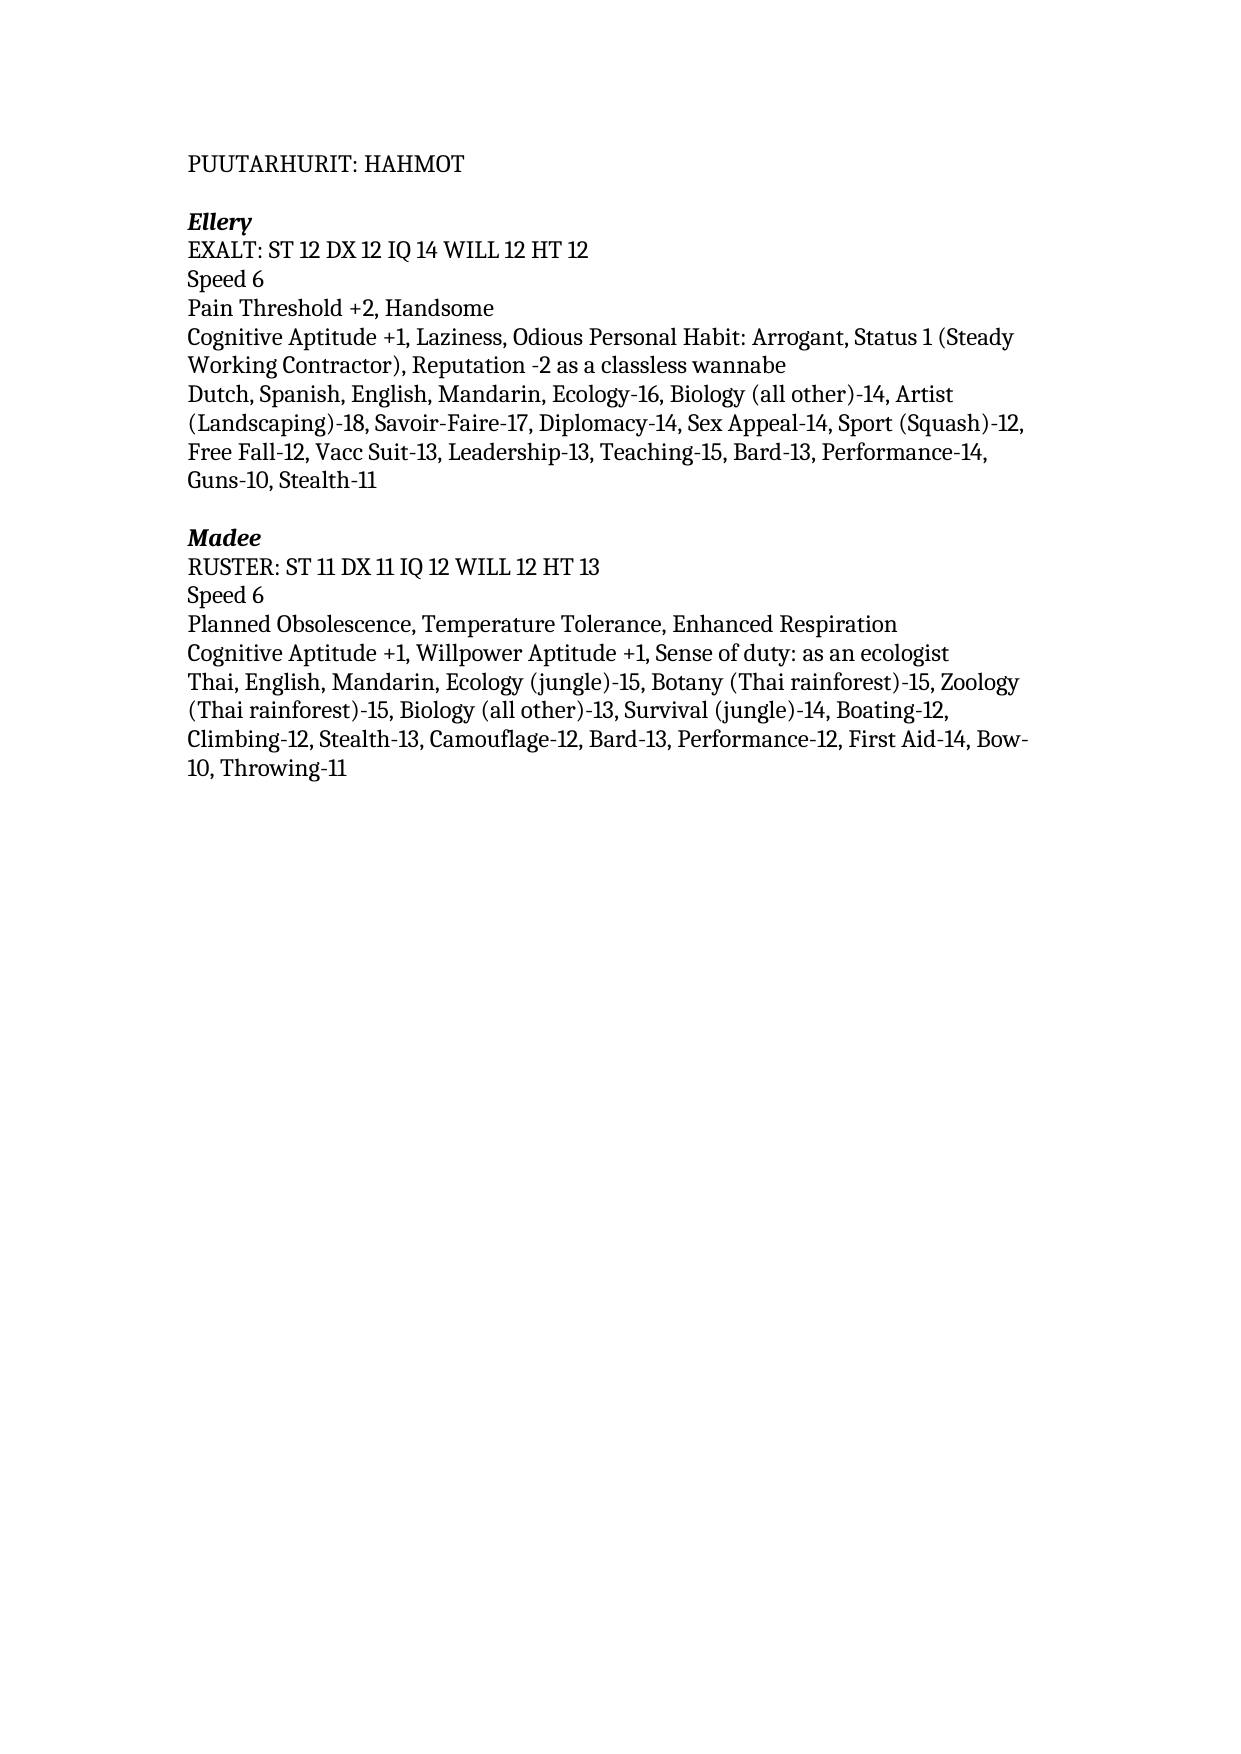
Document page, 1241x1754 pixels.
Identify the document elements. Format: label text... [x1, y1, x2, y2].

text Dutch, Spanish, English, Mandarin, Ecology-16, Biology (all other)-14, Artist (Landscaping)-18, Savoir-Faire-17, Diplomacy-14, Sex Appeal-14, Sport (Squash)-12, Free Fall-12, Vacc Suit-13, Leadership-13, Teaching-15, Bard-13, Performance-14, Guns-10, Stealth-11 [187, 380, 1053, 495]
text Cognitive Aptitude +1, Willpower Aptitude +1, Sense of duty: as an ecologist [187, 639, 1053, 667]
text Madee [187, 524, 1053, 552]
text Thai, English, Mandarin, Ecology (jungle)-15, Botany (Thai rainforest)-15, Zoology (Thai rainforest)-15, Biology (all other)-13, Survival (jungle)-14, Boating-12, Climbing-12, Stealth-13, Camouflage-12, Bard-13, Performance-12, First Aid-14, Bow-10, Throwing-11 [187, 667, 1053, 782]
text Cognitive Aptitude +1, Laziness, Odious Personal Habit: Arrogant, Status 1 (Steady Working Contractor), Reputation -2 as a classless wannabe [187, 322, 1053, 380]
text EXALT: ST 12 DX 12 IQ 14 WILL 12 HT 12 [187, 236, 1053, 265]
text Planned Obsolescence, Temperature Tolerance, Enhanced Respiration [187, 610, 1053, 639]
text RUSTER: ST 11 DX 11 IQ 12 WILL 12 HT 13 [187, 552, 1053, 581]
text Ellery [187, 207, 1053, 236]
text PUUTARHURIT: HAHMOT [187, 150, 1053, 179]
text Speed 6 [187, 581, 1053, 610]
text Pain Threshold +2, Handsome [187, 294, 1053, 322]
text Speed 6 [187, 265, 1053, 294]
